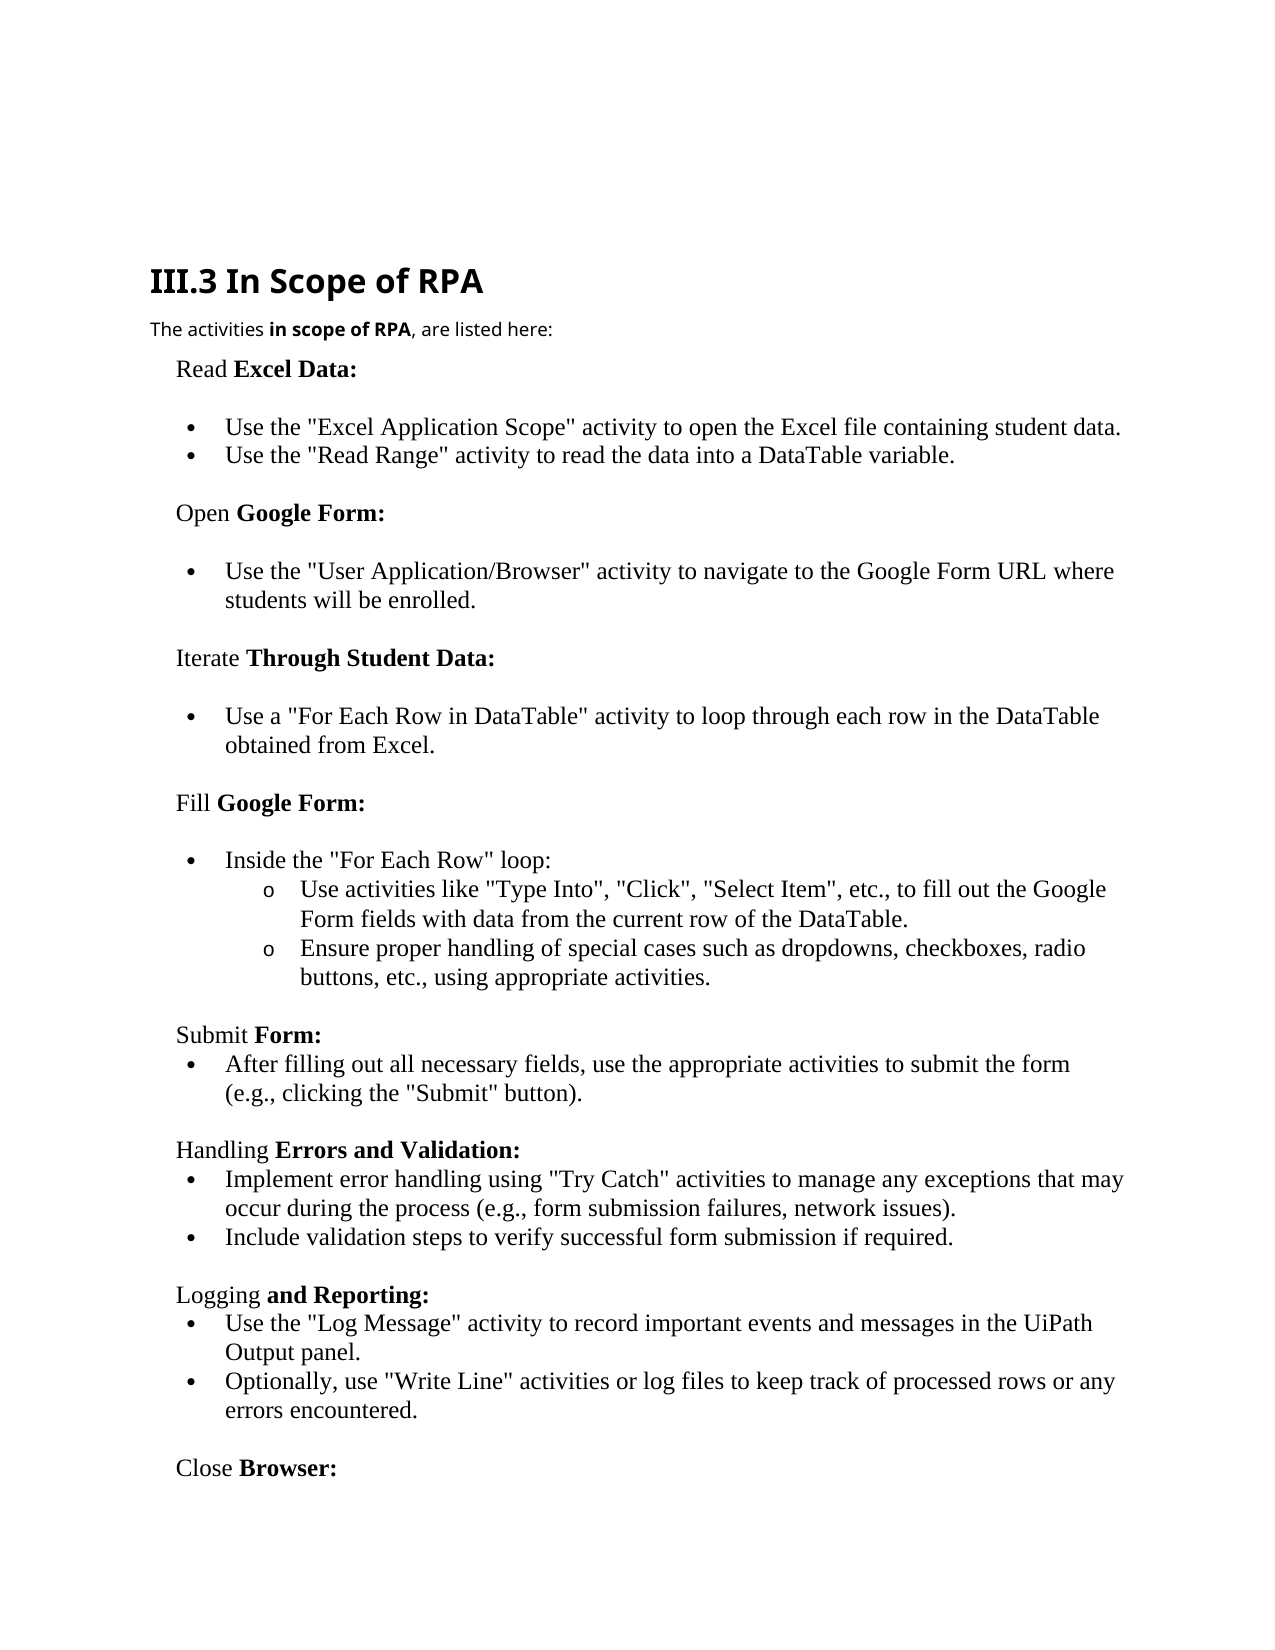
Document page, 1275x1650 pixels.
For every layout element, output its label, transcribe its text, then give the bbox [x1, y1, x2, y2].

text  Iterate Through Student Data: [150, 643, 1125, 672]
text  Handling Errors and Validation: [150, 1136, 1125, 1164]
text  Submit Form: [150, 1020, 1125, 1049]
list Ensure proper handling of special cases such as dropdowns, checkboxes, radio buttons, etc., using appropriate activities. [262, 933, 1125, 991]
list Include validation steps to verify successful form submission if required. [187, 1222, 1125, 1251]
list Use the "Excel Application Scope" activity to open the Excel file containing student data. [187, 412, 1125, 441]
list Use the "User Application/Browser" activity to navigate to the Google Form URL where students will be enrolled. [187, 556, 1125, 614]
list After filling out all necessary fields, use the appropriate activities to submit the form (e.g., clicking the "Submit" button). [187, 1049, 1125, 1106]
list Use the "Log Message" activity to record important events and messages in the UiPath Output panel. [187, 1308, 1125, 1366]
text  Logging and Reporting: [150, 1280, 1125, 1308]
text  Open Google Form: [150, 498, 1125, 527]
subtitle III.3 In Scope of RPA [150, 258, 1125, 303]
text  Fill Google Form: [150, 788, 1125, 816]
list Inside the "For Each Row" loop: [187, 846, 1125, 874]
text  Read Excel Data: [150, 354, 1125, 383]
list Use the "Read Range" activity to read the data into a DataTable variable. [187, 441, 1125, 469]
text  Close Browser: [150, 1453, 1125, 1481]
list Use a "For Each Row in DataTable" activity to loop through each row in the DataTable obtained from Excel. [187, 701, 1125, 758]
list Use activities like "Type Into", "Click", "Select Item", etc., to fill out the Google Form fields with data from the current row of the DataTable. [262, 874, 1125, 933]
list Optionally, use "Write Line" activities or log files to keep track of processed rows or any errors encountered. [187, 1366, 1125, 1423]
text The activities in scope of RPA, are listed here: [150, 316, 1125, 341]
list Implement error handling using "Try Catch" activities to manage any exceptions that may occur during the process (e.g., form submission failures, network issues). [187, 1164, 1125, 1222]
